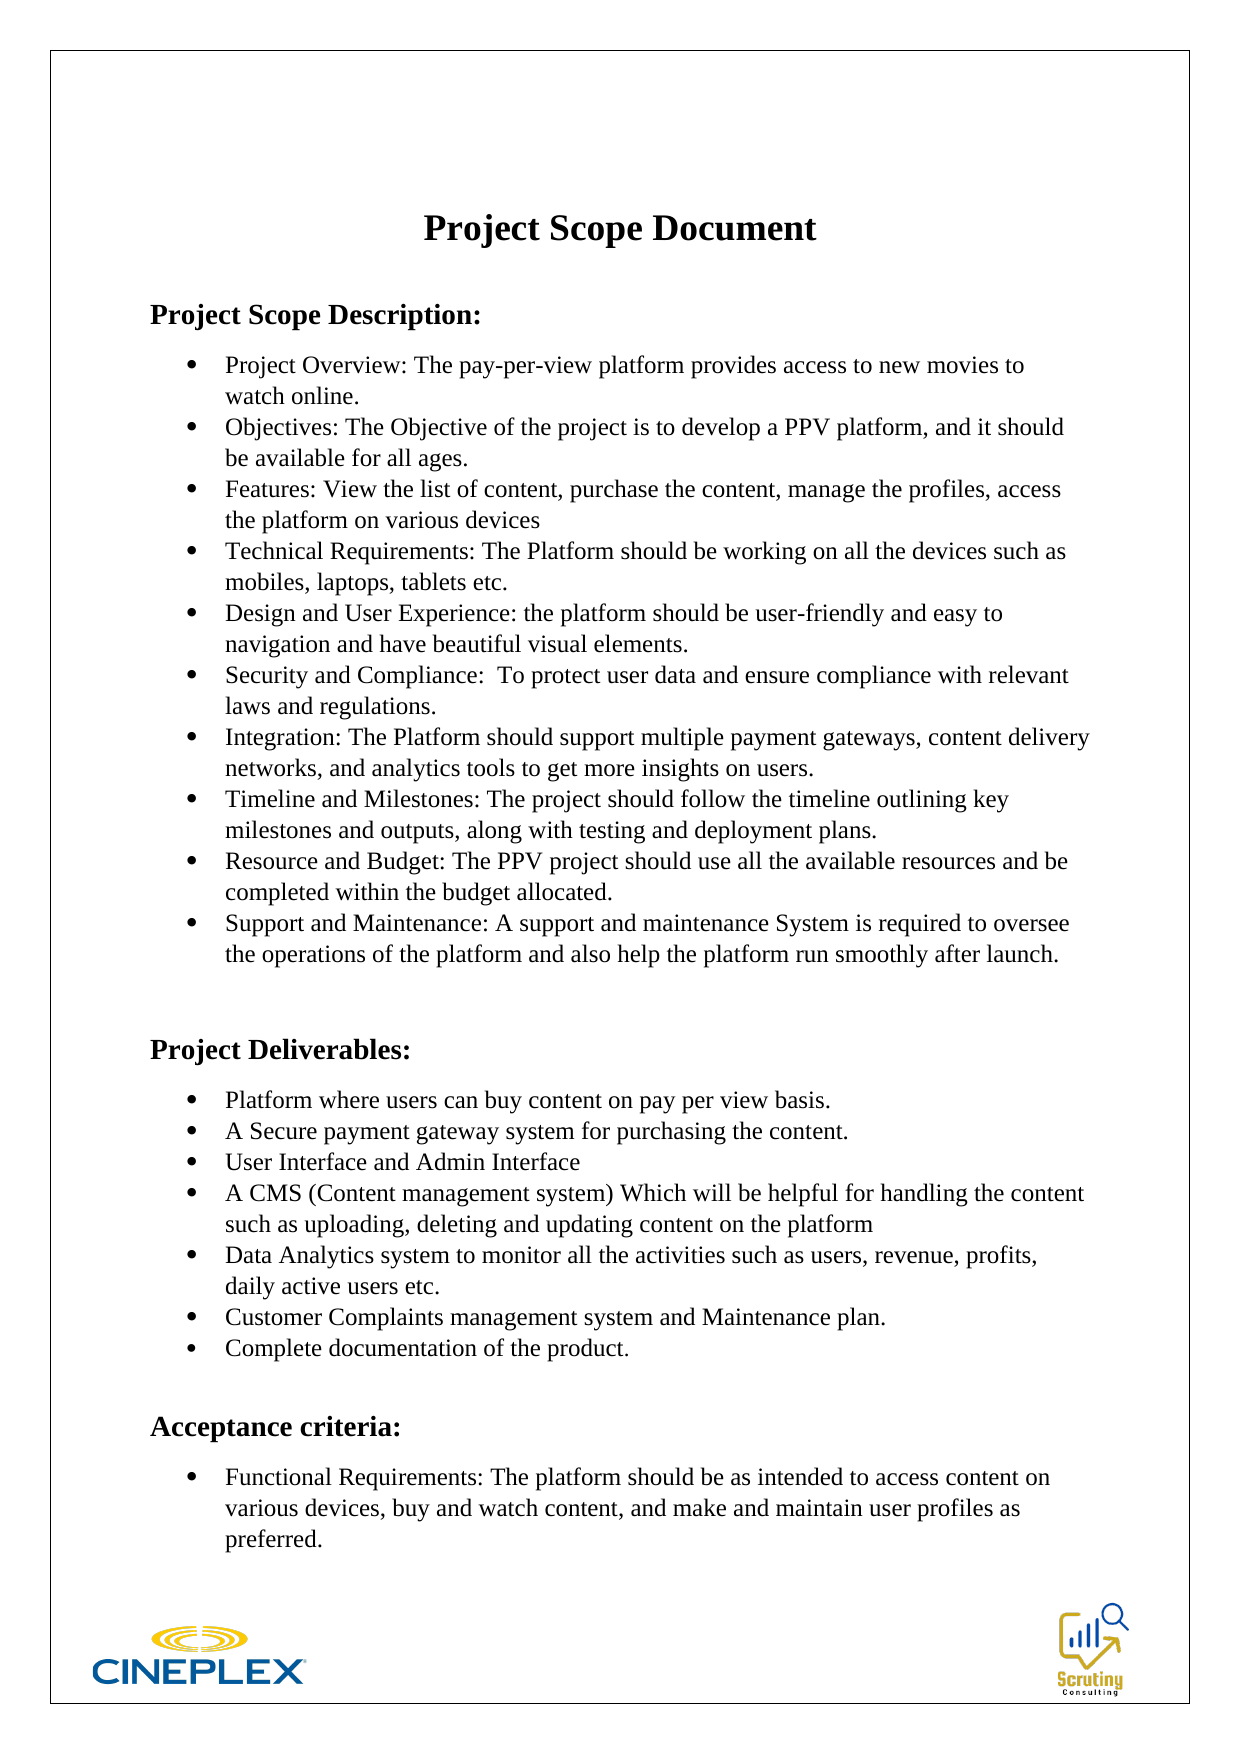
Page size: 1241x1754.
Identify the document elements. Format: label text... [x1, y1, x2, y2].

list Resource and Budget: The PPV project should use all the available resources and be completed within the budget allocated. [187, 846, 1090, 906]
list Data Analytics system to monitor all the activities such as users, revenue, profits, daily active users etc. [187, 1240, 1090, 1300]
list Project Overview: The pay-per-view platform provides access to new movies to watch online. [187, 350, 1090, 409]
list Platform where users can buy content on pay per view basis. [187, 1085, 1090, 1114]
list Customer Complaints management system and Maintenance plan. [187, 1302, 1090, 1331]
list Features: View the list of content, purchase the content, manage the profiles, access the platform on various devices [187, 474, 1090, 534]
list Functional Requirements: The platform should be as intended to access content on various devices, buy and watch content, and make and maintain user profiles as preferred. [187, 1462, 1090, 1553]
list A Secure payment gateway system for purchasing the content. [187, 1116, 1090, 1145]
list Design and User Experience: the platform should be user-friendly and easy to navigation and have beautiful visual elements. [187, 598, 1090, 658]
picture [1054, 1602, 1130, 1702]
list Timeline and Milestones: The project should follow the timeline outlining key milestones and outputs, along with testing and deployment plans. [187, 784, 1090, 844]
list Security and Compliance: To protect user data and ensure compliance with relevant laws and regulations. [187, 660, 1090, 720]
list Complete documentation of the product. [187, 1333, 1090, 1362]
text Project Deliverables: [150, 1032, 1090, 1066]
picture [92, 1614, 307, 1696]
text Acceptance criteria: [150, 1409, 1090, 1443]
subtitle Project Scope Document [150, 205, 1090, 248]
list Support and Maintenance: A support and maintenance System is required to oversee the operations of the platform and also help the platform run smoothly after launch. [187, 908, 1090, 968]
list A CMS (Content management system) Which will be helpful for handling the content such as uploading, deleting and updating content on the platform [187, 1178, 1090, 1238]
list User Interface and Admin Interface [187, 1147, 1090, 1176]
text Project Scope Description: [150, 297, 1090, 330]
list Objectives: The Objective of the project is to develop a PPV platform, and it should be available for all ages. [187, 412, 1090, 472]
list Integration: The Platform should support multiple payment gateways, content delivery networks, and analytics tools to get more insights on users. [187, 722, 1090, 782]
list Technical Requirements: The Platform should be working on all the devices such as mobiles, laptops, tablets etc. [187, 536, 1090, 596]
